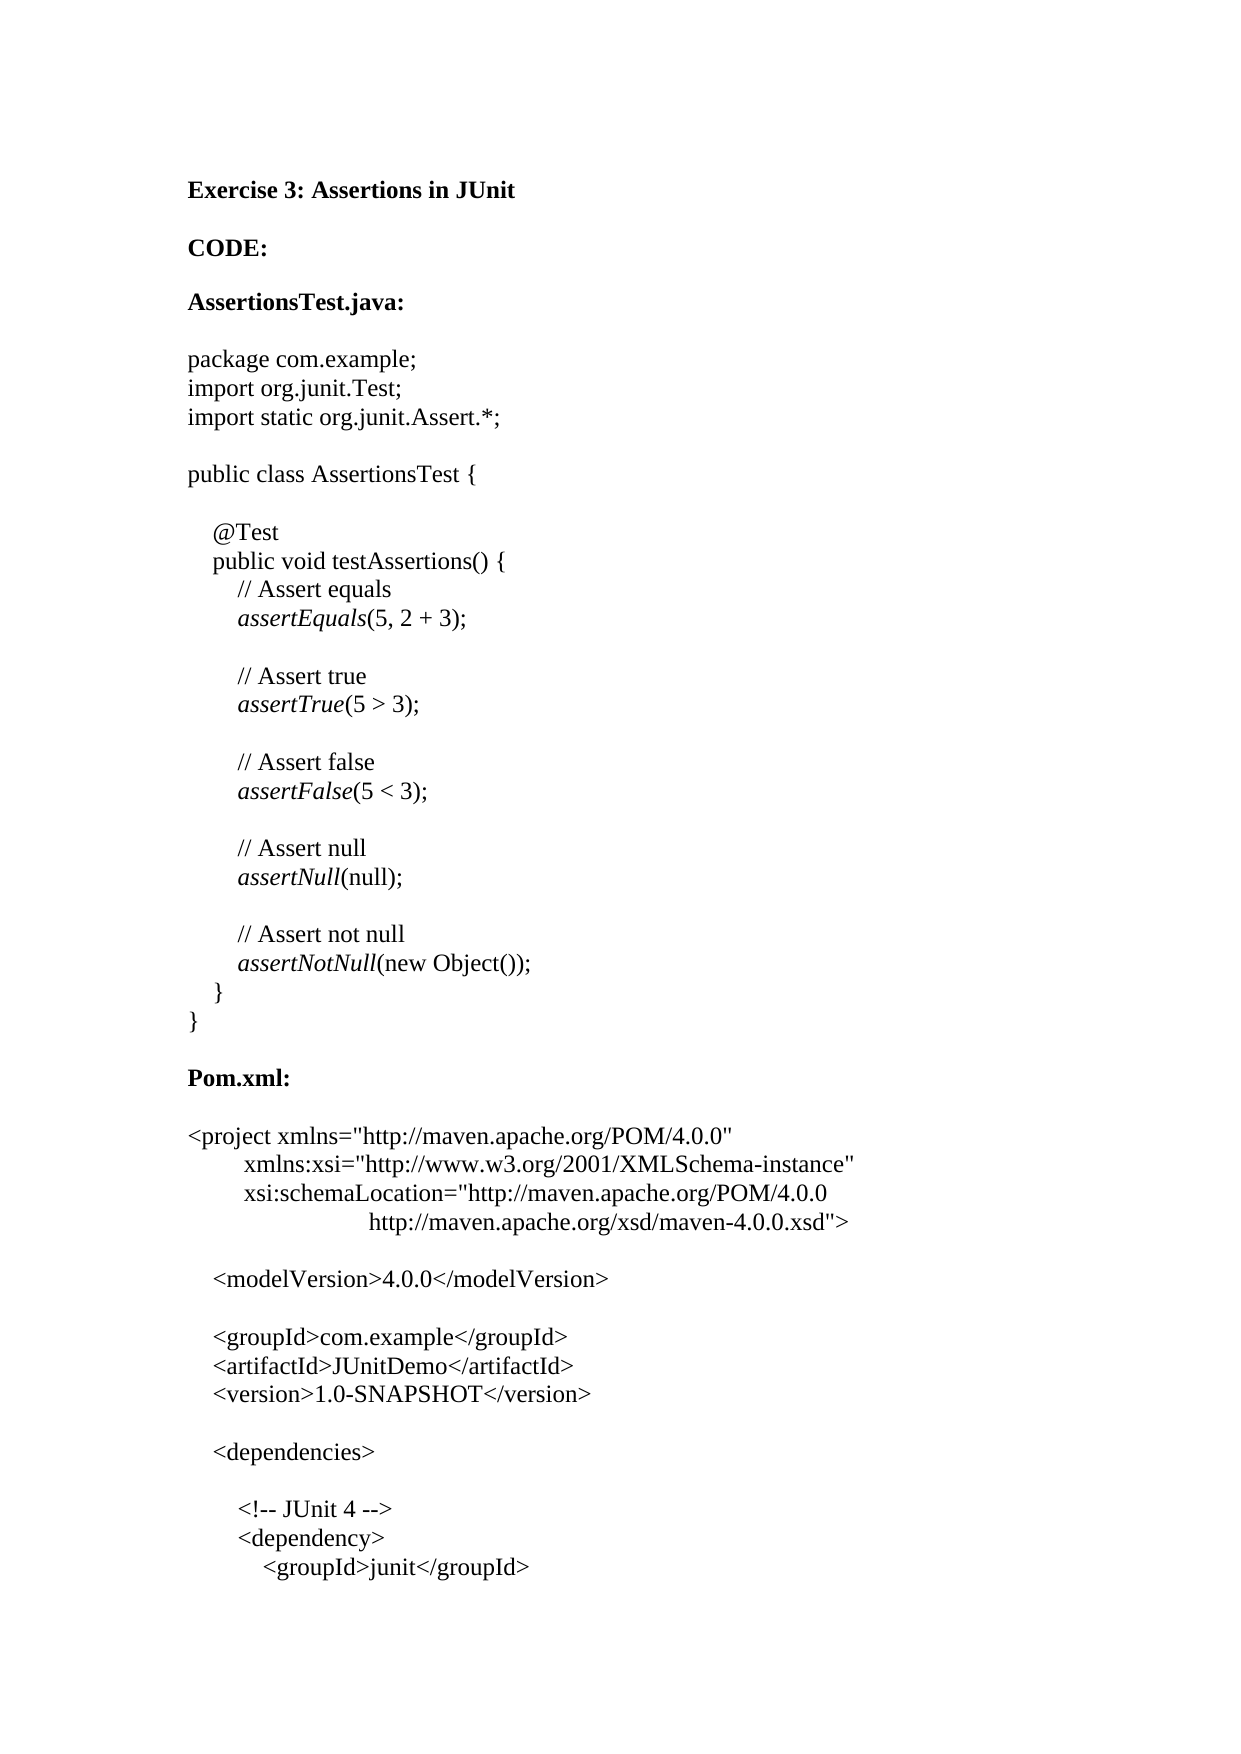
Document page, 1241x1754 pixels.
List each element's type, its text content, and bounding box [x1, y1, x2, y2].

text AssertionsTest.java: [187, 287, 1053, 316]
text Exercise 3: Assertions in JUnit [187, 175, 1053, 204]
text package com.example; import org.junit.Test; import static org.junit.Assert.*; public class AssertionsTest { @Test public void testAssertions() { // Assert equals assertEquals(5, 2 + 3); // Assert true assertTrue(5 > 3); // Assert false assertFalse(5 < 3); // Assert null assertNull(null); // Assert not null assertNotNull(new Object()); } } [187, 344, 1053, 1034]
text CODE: [187, 233, 1053, 262]
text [187, 1121, 1053, 1581]
text Pom.xml: [187, 1063, 1053, 1092]
